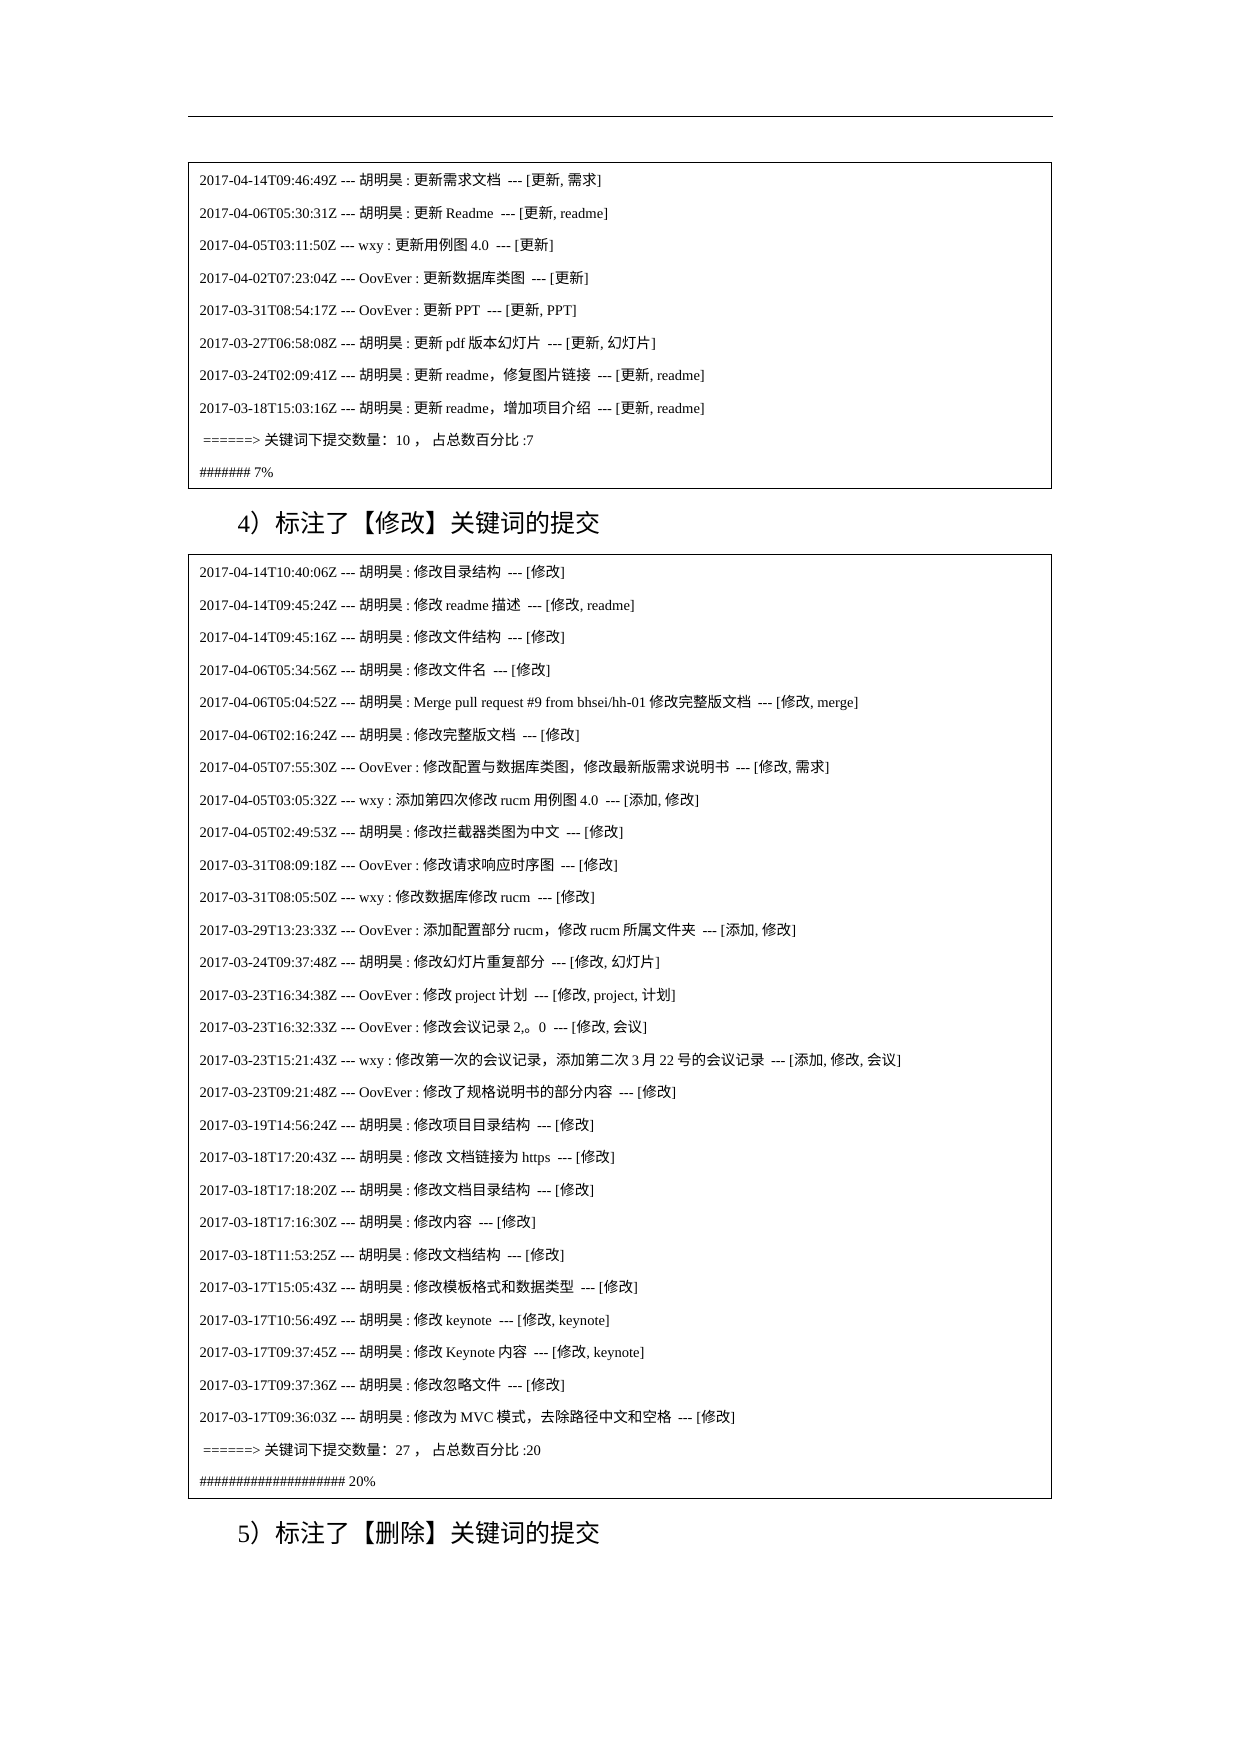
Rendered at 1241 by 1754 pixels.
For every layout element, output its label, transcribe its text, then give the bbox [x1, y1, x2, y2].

table_header 2017-04-14T10:40:06Z --- 胡明昊 : 修改目录结构 --- [修改] 2017-04-14T09:45:24Z --- 胡明昊 : 修改readme描述 --- [修改, readme] 2017-04-14T09:45:16Z --- 胡明昊 : 修改文件结构 --- [修改] 2017-04-06T05:34:56Z --- 胡明昊 : 修改文件名 --- [修改] 2017-04-06T05:04:52Z --- 胡明昊 : Merge pull request #9 from bhsei/hh-01修改完整版文档 --- [修改, merge] 2017-04-06T02:16:24Z --- 胡明昊 : 修改完整版文档 --- [修改] 2017-04-05T07:55:30Z --- OovEver : 修改配置与数据库类图，修改最新版需求说明书 --- [修改, 需求] 2017-04-05T03:05:32Z --- wxy : 添加第四次修改rucm用例图4.0 --- [添加, 修改] 2017-04-05T02:49:53Z --- 胡明昊 : 修改拦截器类图为中文 --- [修改] 2017-03-31T08:09:18Z --- OovEver : 修改请求响应时序图 --- [修改] 2017-03-31T08:05:50Z --- wxy : 修改数据库修改rucm --- [修改] 2017-03-29T13:23:33Z --- OovEver : 添加配置部分rucm，修改rucm所属文件夹 --- [添加, 修改] 2017-03-24T09:37:48Z --- 胡明昊 : 修改幻灯片重复部分 --- [修改, 幻灯片] 2017-03-23T16:34:38Z --- OovEver : 修改project计划 --- [修改, project, 计划] 2017-03-23T16:32:33Z --- OovEver : 修改会议记录2,。0 --- [修改, 会议] 2017-03-23T15:21:43Z --- wxy : 修改第一次的会议记录，添加第二次3月22号的会议记录 --- [添加, 修改, 会议] 2017-03-23T09:21:48Z --- OovEver : 修改了规格说明书的部分内容 --- [修改] 2017-03-19T14:56:24Z --- 胡明昊 : 修改项目目录结构 --- [修改] 2017-03-18T17:20:43Z --- 胡明昊 : 修改 文档链接为https --- [修改] 2017-03-18T17:18:20Z --- 胡明昊 : 修改文档目录结构 --- [修改] 2017-03-18T17:16:30Z --- 胡明昊 : 修改内容 --- [修改] 2017-03-18T11:53:25Z --- 胡明昊 : 修改文档结构 --- [修改] 2017-03-17T15:05:43Z --- 胡明昊 : 修改模板格式和数据类型 --- [修改] 2017-03-17T10:56:49Z --- 胡明昊 : 修改keynote --- [修改, keynote] 2017-03-17T09:37:45Z --- 胡明昊 : 修改Keynote内容 --- [修改, keynote] 2017-03-17T09:37:36Z --- 胡明昊 : 修改忽略文件 --- [修改] 2017-03-17T09:36:03Z --- 胡明昊 : 修改为MVC模式，去除路径中文和空格 --- [修改] ======> 关键词下提交数量：27 ， 占总数百分比 :20 #################### 20% [189, 555, 1051, 1498]
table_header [189, 163, 1051, 488]
text 5）标注了【删除】关键词的提交 [187, 1499, 1053, 1564]
text 4）标注了【修改】关键词的提交 [187, 489, 1053, 554]
